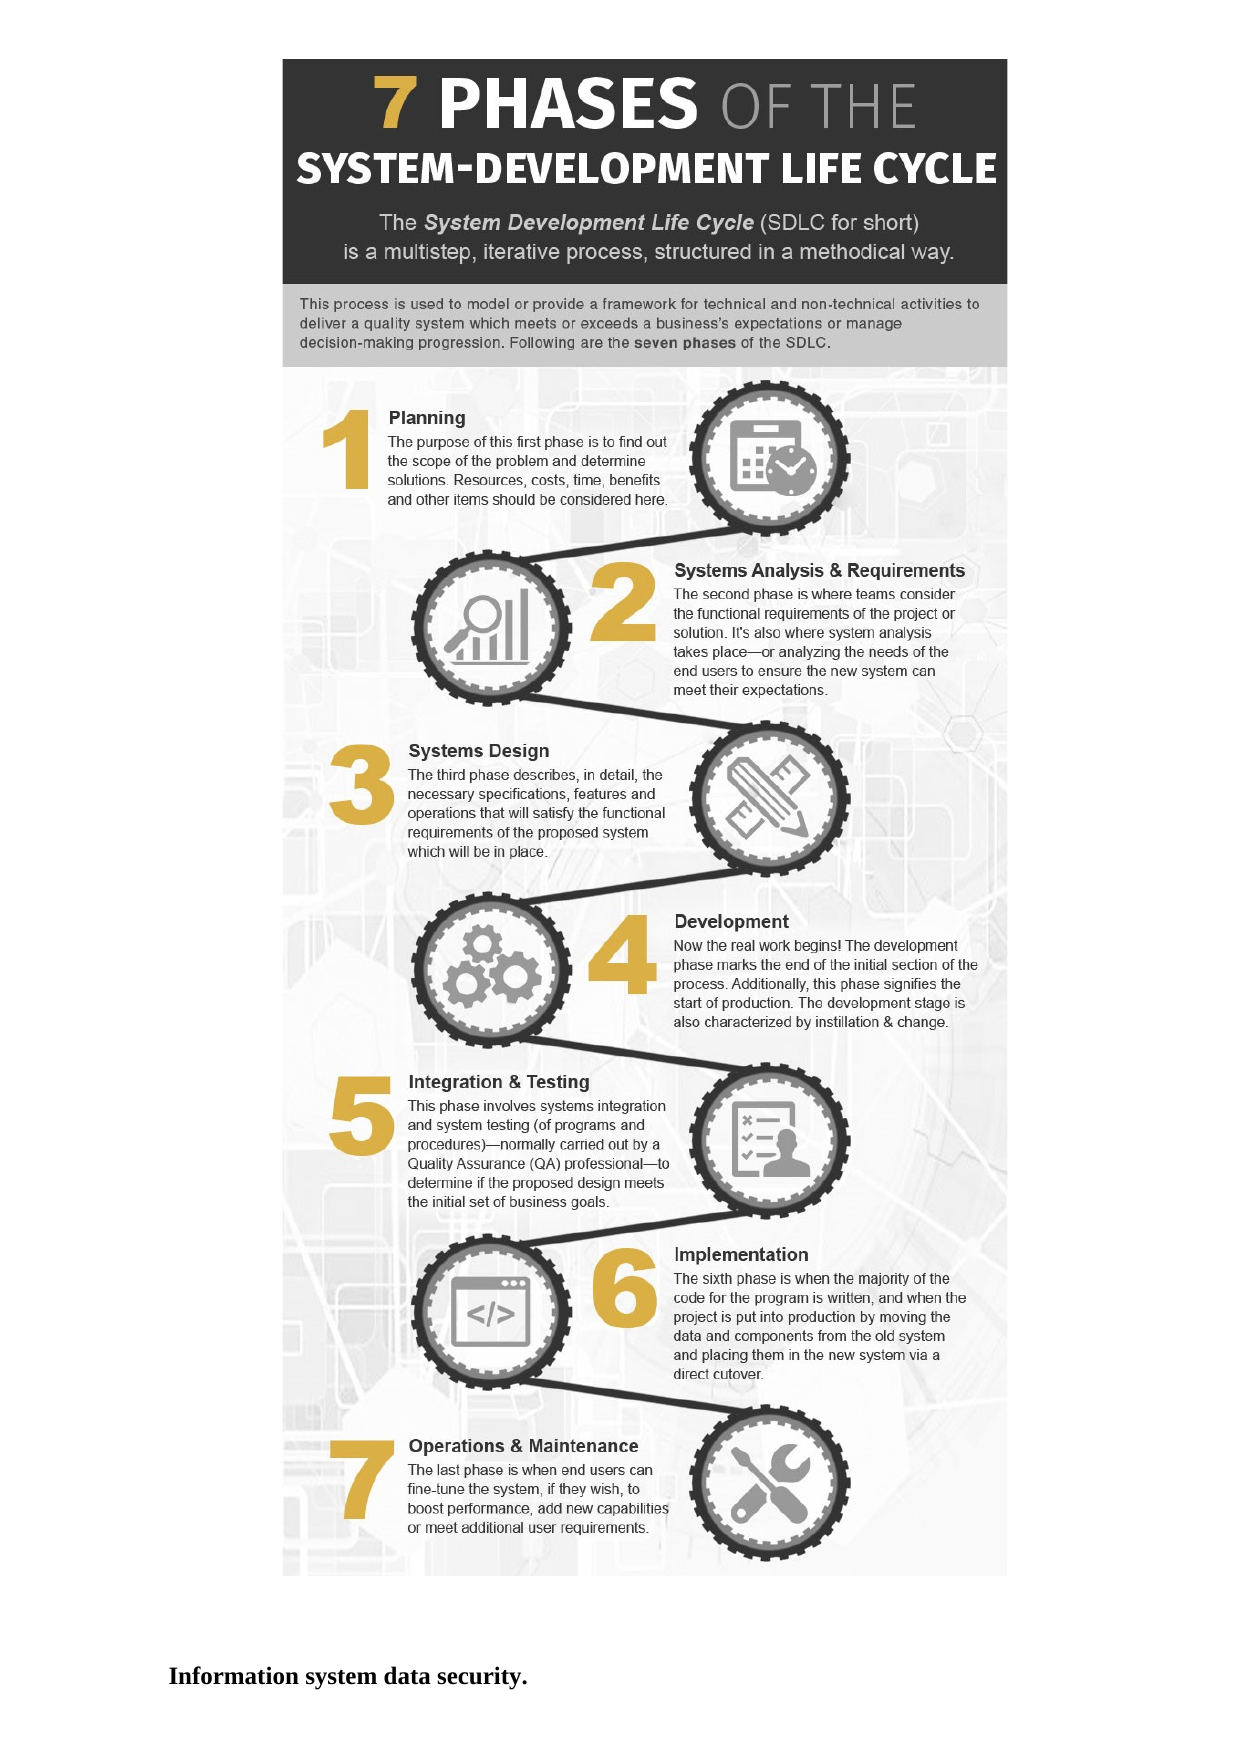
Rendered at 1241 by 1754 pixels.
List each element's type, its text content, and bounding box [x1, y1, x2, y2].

text Information system data security. [118, 1661, 1122, 1690]
picture [282, 59, 1008, 1576]
